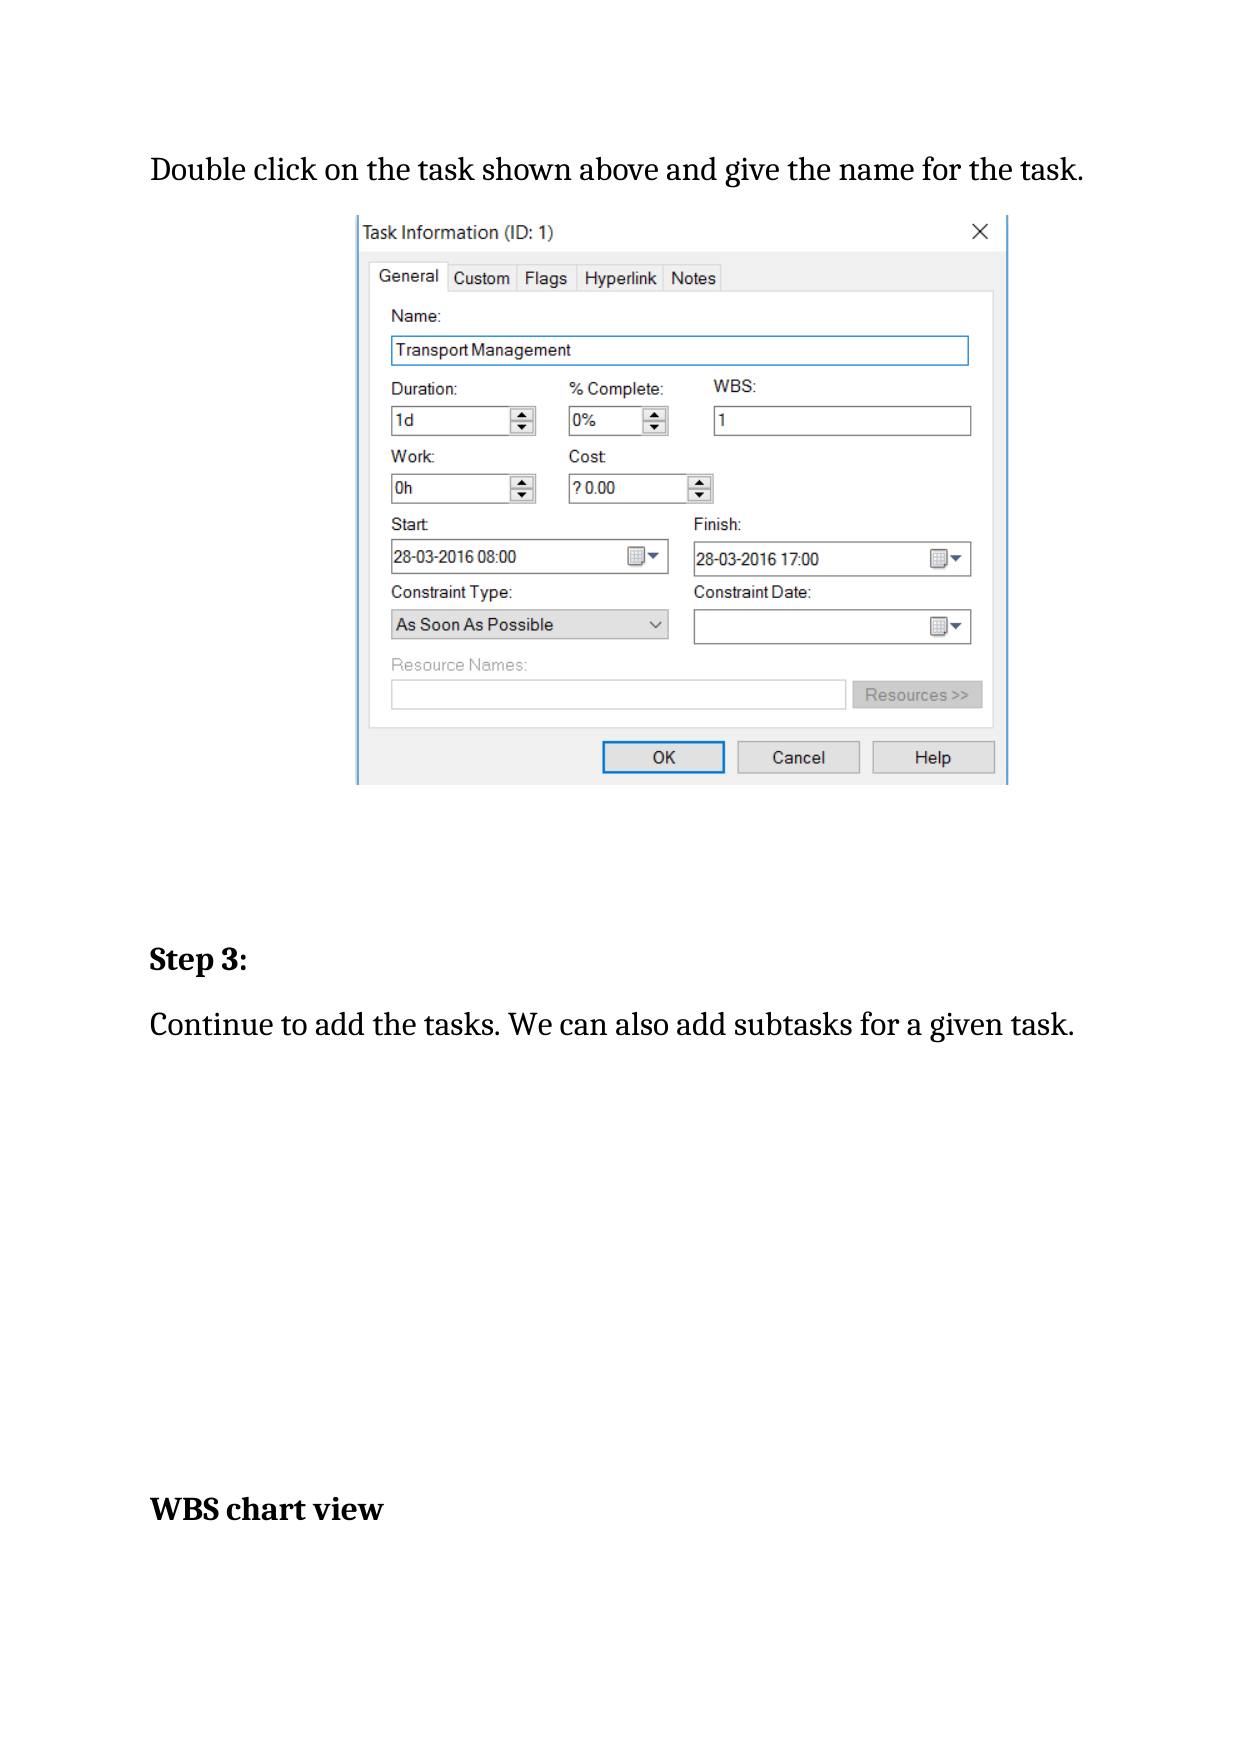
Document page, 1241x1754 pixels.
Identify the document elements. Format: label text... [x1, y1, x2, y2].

picture [355, 215, 1009, 785]
text Continue to add the tasks. We can also add subtasks for a given task. [150, 1005, 1090, 1076]
text WBS chart view [150, 1490, 1090, 1529]
text Step 3: [150, 941, 1090, 979]
text Double click on the task shown above and give the name for the task. [150, 150, 1090, 188]
